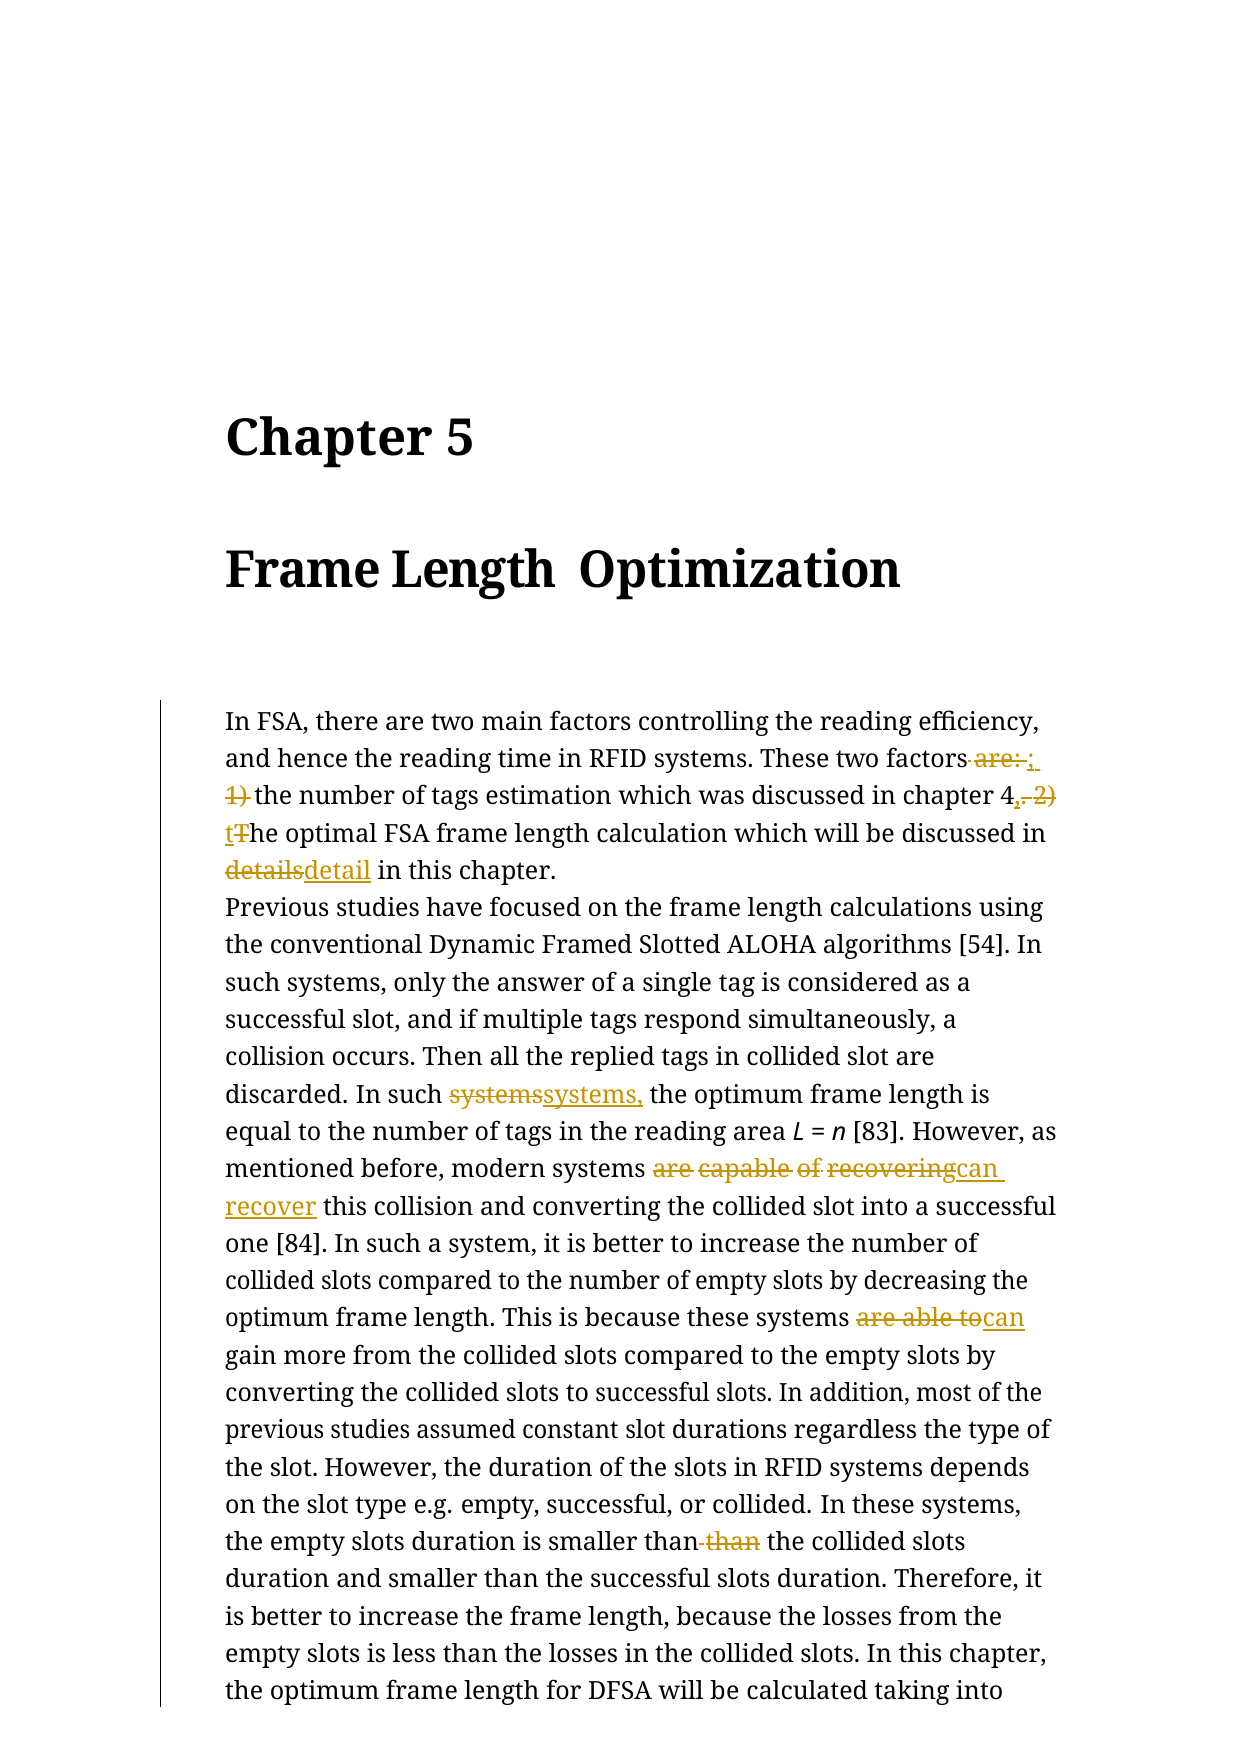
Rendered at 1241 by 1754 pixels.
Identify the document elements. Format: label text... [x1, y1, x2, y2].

text Frame Length Optimization [225, 533, 1071, 602]
text Chapter 5 [225, 400, 1071, 470]
